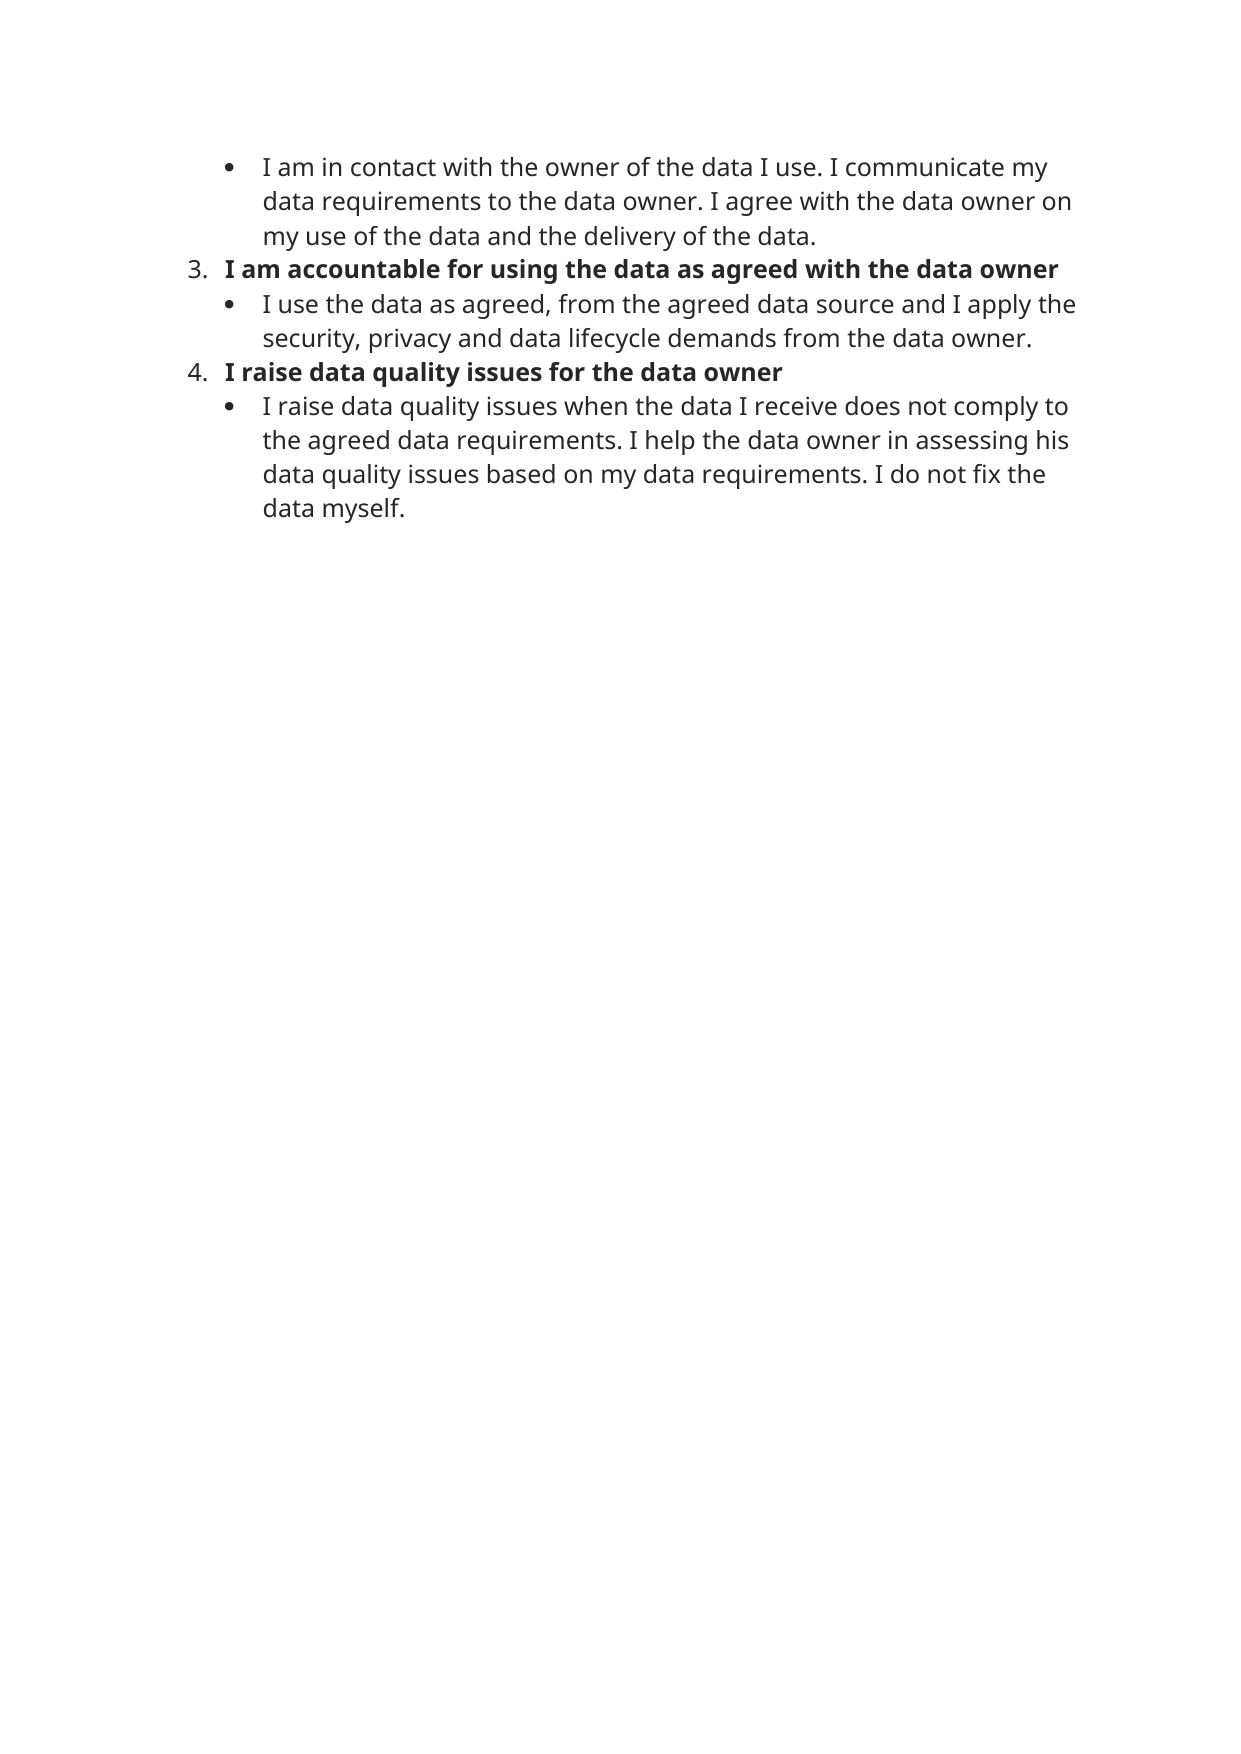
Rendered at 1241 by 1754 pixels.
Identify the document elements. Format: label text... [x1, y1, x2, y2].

list I am accountable for using the data as agreed with the data owner [187, 252, 1090, 286]
list I raise data quality issues for the data owner [187, 354, 1090, 388]
list I use the data as agreed, from the agreed data source and I apply the security, privacy and data lifecycle demands from the data owner. [225, 286, 1090, 354]
list I raise data quality issues when the data I receive does not comply to the agreed data requirements. I help the data owner in assessing his data quality issues based on my data requirements. I do not fix the data myself. [225, 388, 1090, 525]
list I am in contact with the owner of the data I use. I communicate my data requirements to the data owner. I agree with the data owner on my use of the data and the delivery of the data. [225, 150, 1090, 252]
